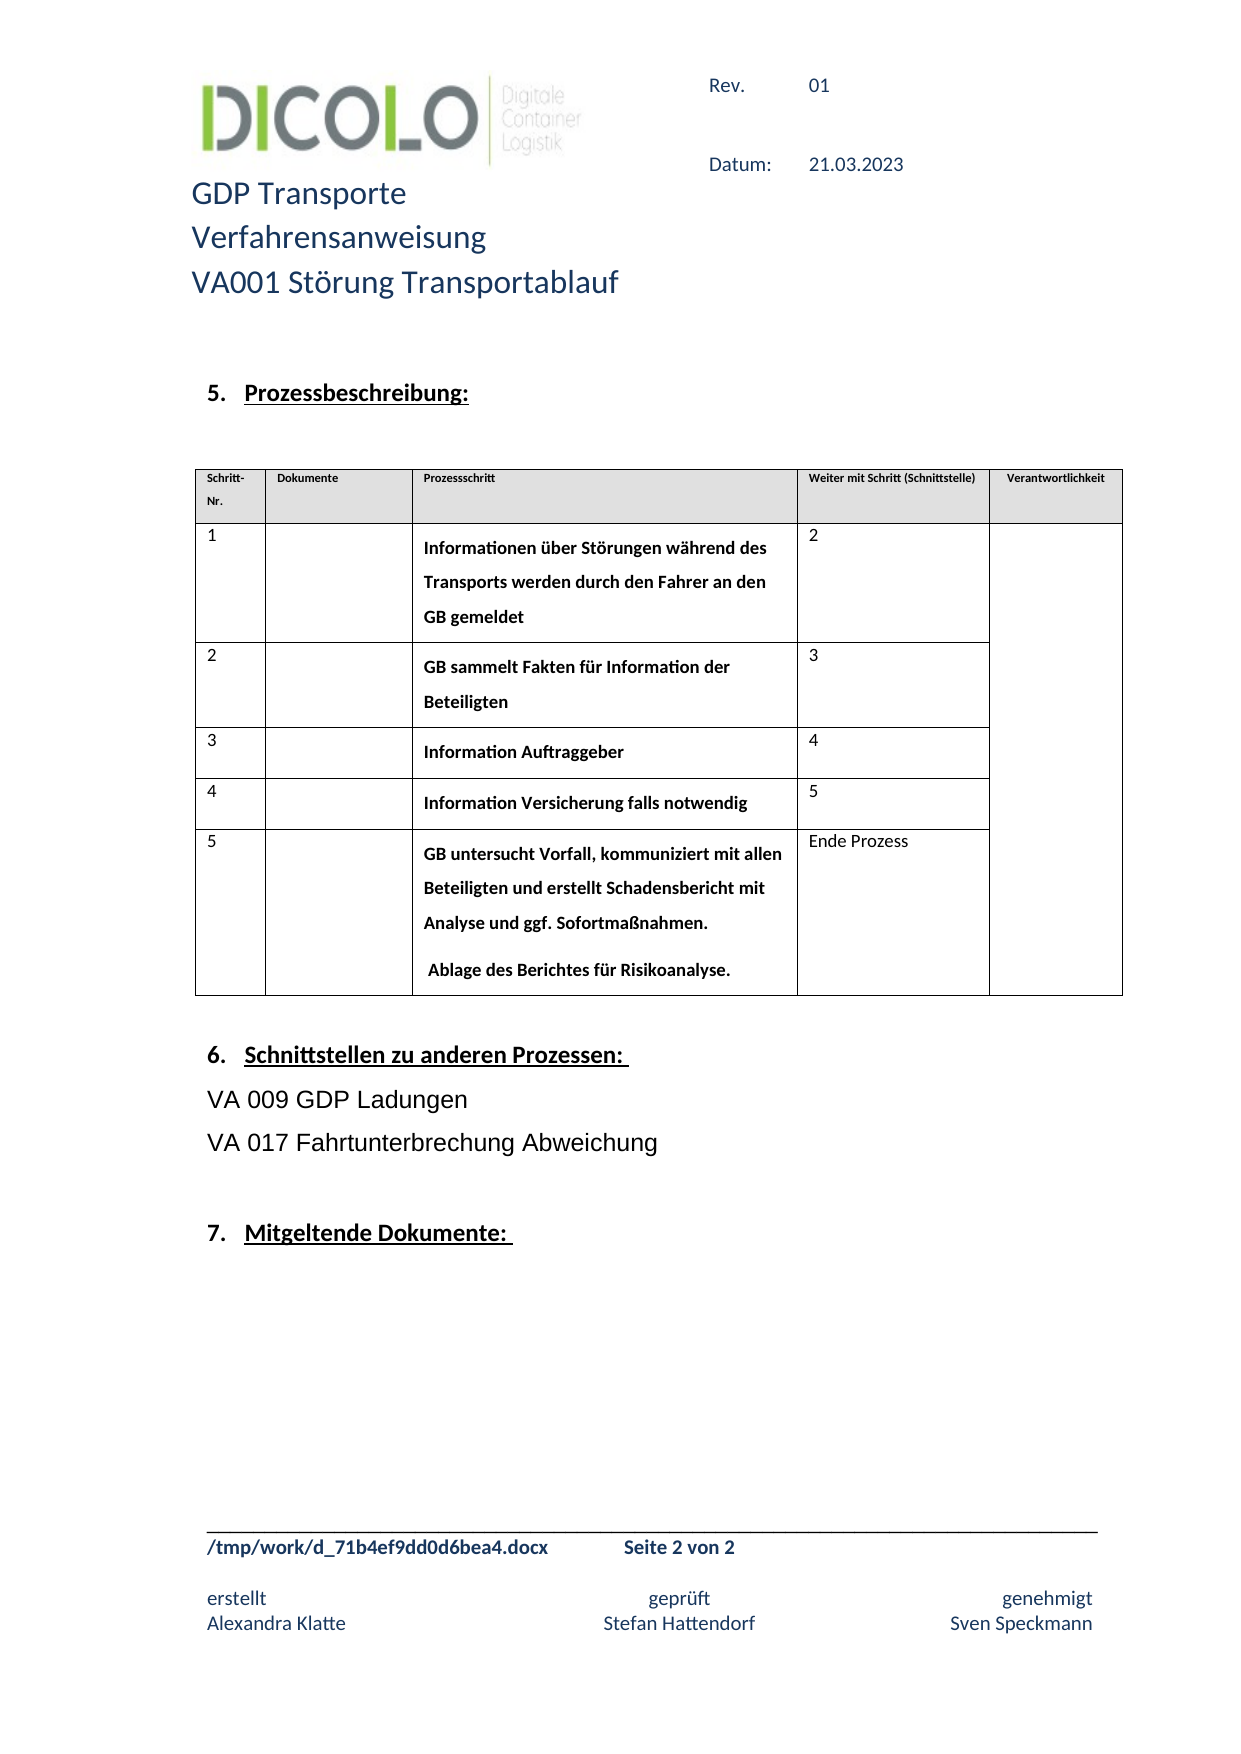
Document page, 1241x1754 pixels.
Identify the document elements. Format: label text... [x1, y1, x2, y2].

table_header Prozessschritt [413, 470, 797, 523]
table_header Schritt-Nr. [196, 470, 265, 523]
table_cell 4 [798, 728, 989, 778]
table_cell [266, 643, 412, 727]
table_cell 4 [196, 779, 265, 829]
table_cell Informationen über Störungen während des Transports werden durch den Fahrer an den GB gemeldet [413, 524, 797, 642]
table_cell [266, 830, 412, 995]
text VA 009 GDP Ladungen [207, 1085, 1122, 1114]
table_cell 3 [196, 728, 265, 778]
table_cell 5 [196, 830, 265, 995]
table_cell Information Versicherung falls notwendig [413, 779, 797, 829]
text VA 017 Fahrtunterbrechung Abweichung [207, 1128, 1122, 1157]
table_cell [266, 728, 412, 778]
table_cell Ende Prozess [798, 830, 989, 995]
table_cell 1 [196, 524, 265, 642]
table_cell 2 [196, 643, 265, 727]
table_cell 3 [798, 643, 989, 727]
table_cell Information Auftraggeber [413, 728, 797, 778]
subtitle Prozessbeschreibung: [207, 378, 1122, 408]
table_header Verantwortlichkeit [990, 470, 1122, 523]
table_cell [266, 524, 412, 642]
table_header Dokumente [266, 470, 412, 523]
picture [191, 70, 593, 173]
table_cell [990, 524, 1122, 995]
subtitle Mitgeltende Dokumente: [207, 1217, 1122, 1247]
table_header Weiter mit Schritt (Schnittstelle) [798, 470, 989, 523]
subtitle Schnittstellen zu anderen Prozessen: [207, 1039, 1122, 1070]
table_cell GB sammelt Fakten für Information der Beteiligten [413, 643, 797, 727]
table_cell GB untersucht Vorfall, kommuniziert mit allen Beteiligten und erstellt Schadensbericht mit Analyse und ggf. Sofortmaßnahmen. Ablage des Berichtes für Risikoanalyse. [413, 830, 797, 995]
table_cell 2 [798, 524, 989, 642]
table_cell 5 [798, 779, 989, 829]
table_cell [266, 779, 412, 829]
